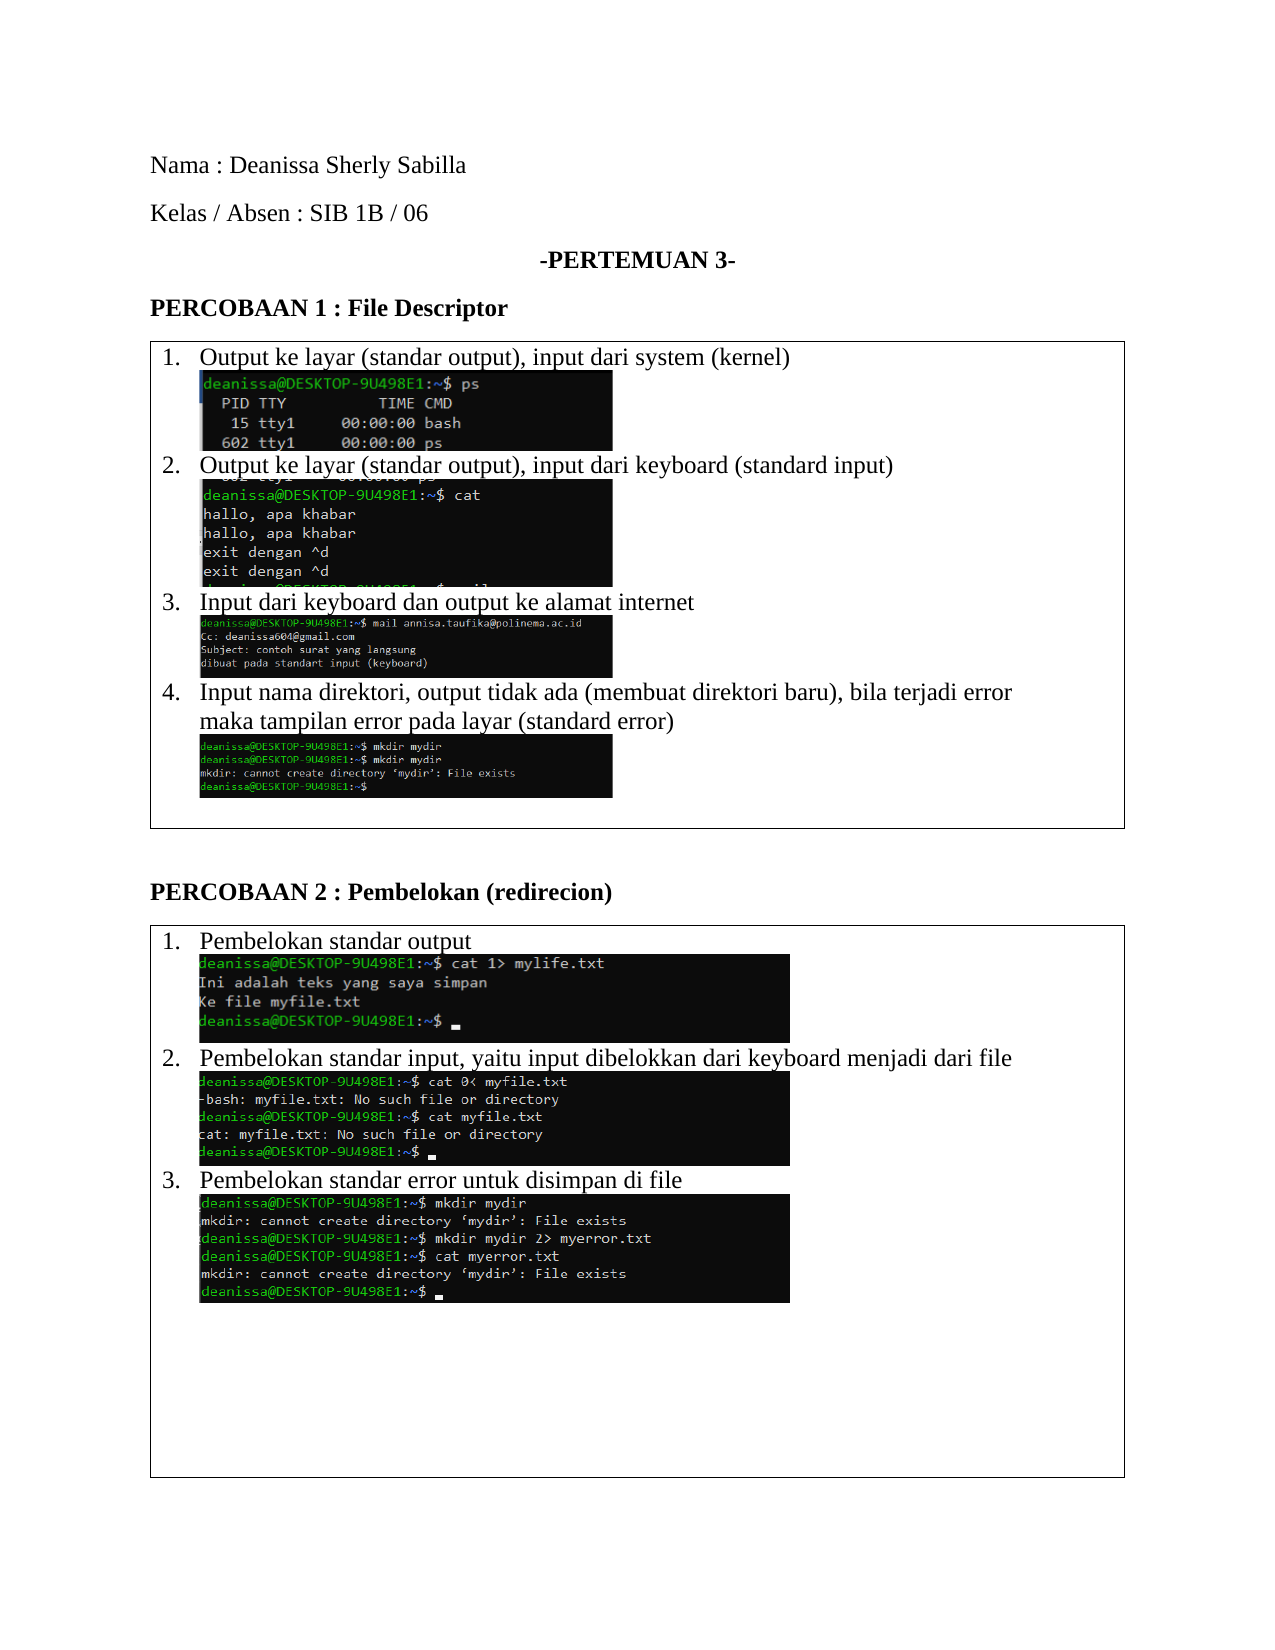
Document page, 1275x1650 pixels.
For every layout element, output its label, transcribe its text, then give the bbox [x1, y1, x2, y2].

table_header Output ke layar (standar output), input dari system (kernel) Output ke layar (standar output), input dari keyboard (standard input) Input dari keyboard dan output ke alamat internet Input nama direktori, output tidak ada (membuat direktori baru), bila terjadi error maka tampilan error pada layar (standard error) [151, 342, 1124, 828]
picture [199, 954, 790, 1043]
text Nama : Deanissa Sherly Sabilla [150, 150, 1125, 179]
picture [199, 370, 613, 451]
text -PERTEMUAN 3- [150, 245, 1125, 274]
picture [199, 479, 613, 587]
picture [199, 615, 613, 678]
picture [199, 734, 613, 798]
text Kelas / Absen : SIB 1B / 06 [150, 198, 1125, 226]
picture [199, 1194, 790, 1303]
picture [199, 1071, 790, 1166]
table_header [151, 926, 1124, 1477]
text PERCOBAAN 2 : Pembelokan (redirecion) [150, 877, 1125, 906]
text PERCOBAAN 1 : File Descriptor [150, 293, 1125, 322]
